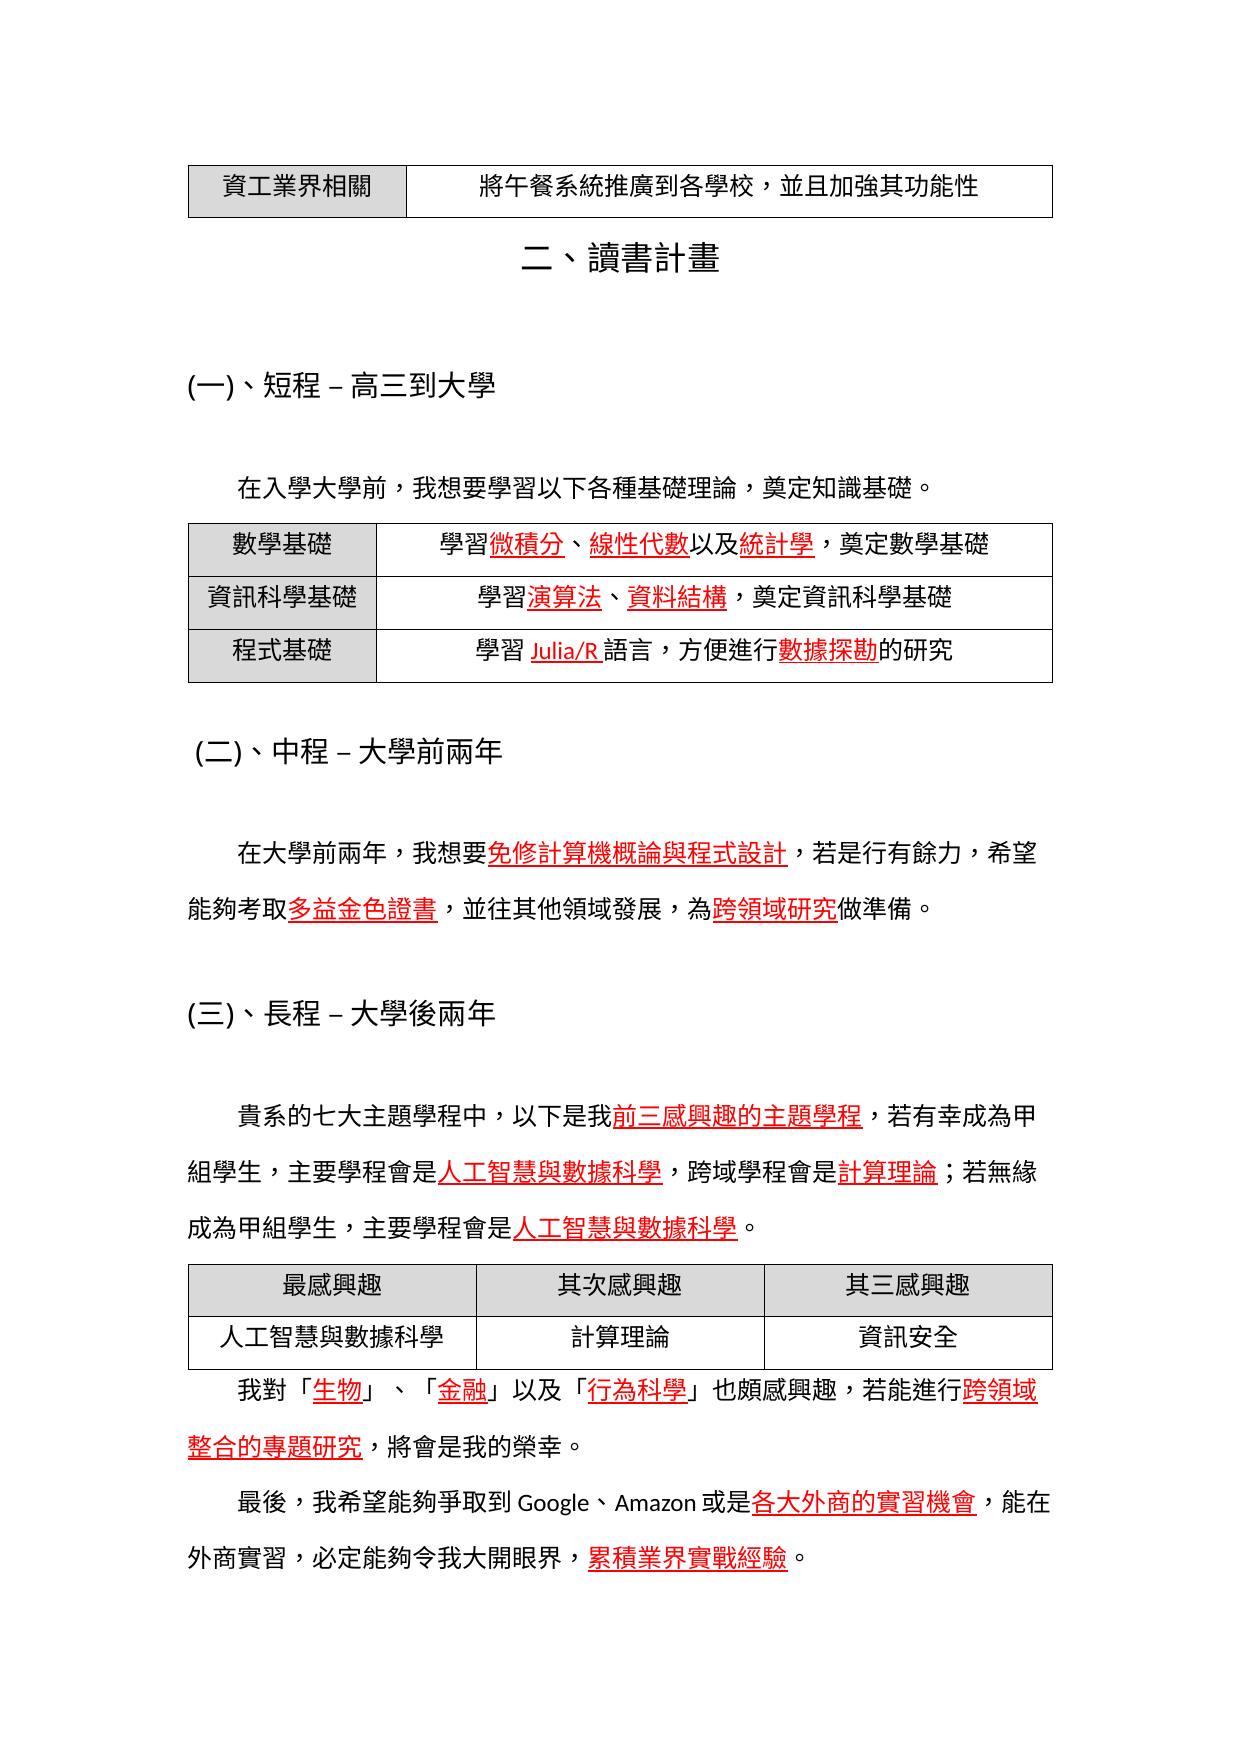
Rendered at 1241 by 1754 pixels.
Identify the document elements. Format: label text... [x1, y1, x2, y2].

table_header 數學基礎 [189, 524, 376, 576]
text 在入學大學前，我想要學習以下各種基礎理論，奠定知識基礎。 [187, 468, 1053, 505]
text 貴系的七大主題學程中，以下是我前三感興趣的主題學程，若有幸成為甲組學生，主要學程會是人工智慧與數據科學，跨域學程會是計算理論；若無緣成為甲組學生，主要學程會是人工智慧與數據科學。 [187, 1095, 1053, 1245]
table_cell 人工智慧與數據科學 [189, 1317, 476, 1369]
table_cell 學習Julia/R語言，方便進行數據探勘的研究 [377, 630, 1052, 682]
table_cell 計算理論 [477, 1317, 764, 1369]
text (二)、中程 – 大學前兩年 [187, 712, 1053, 787]
table_header 最感興趣 [189, 1265, 476, 1316]
text (一)、短程 – 高三到大學 [187, 347, 1053, 422]
text 在大學前兩年，我想要免修計算機概論與程式設計，若是行有餘力，希望能夠考取多益金色證書，並往其他領域發展，為跨領域研究做準備。 [187, 833, 1053, 927]
table_header 其三感興趣 [765, 1265, 1052, 1316]
table_header 學習微積分、線性代數以及統計學，奠定數學基礎 [377, 524, 1052, 576]
text (三)、長程 – 大學後兩年 [187, 974, 1053, 1049]
table_cell 資工業界相關 [189, 166, 406, 217]
text 最後，我希望能夠爭取到Google、Amazon或是各大外商的實習機會，能在外商實習，必定能夠令我大開眼界，累積業界實戰經驗。 [187, 1482, 1053, 1576]
table_cell 資訊科學基礎 [189, 577, 376, 629]
table_header 其次感興趣 [477, 1265, 764, 1316]
table_cell 學習演算法、資料結構，奠定資訊科學基礎 [377, 577, 1052, 629]
text 我對「生物」、「金融」以及「行為科學」也頗感興趣，若能進行跨領域整合的專題研究，將會是我的榮幸。 [187, 1370, 1053, 1464]
table_cell 程式基礎 [189, 630, 376, 682]
table_cell 將午餐系統推廣到各學校，並且加強其功能性 [407, 166, 1052, 217]
text 二、讀書計畫 [187, 218, 1053, 293]
table_cell 資訊安全 [765, 1317, 1052, 1369]
